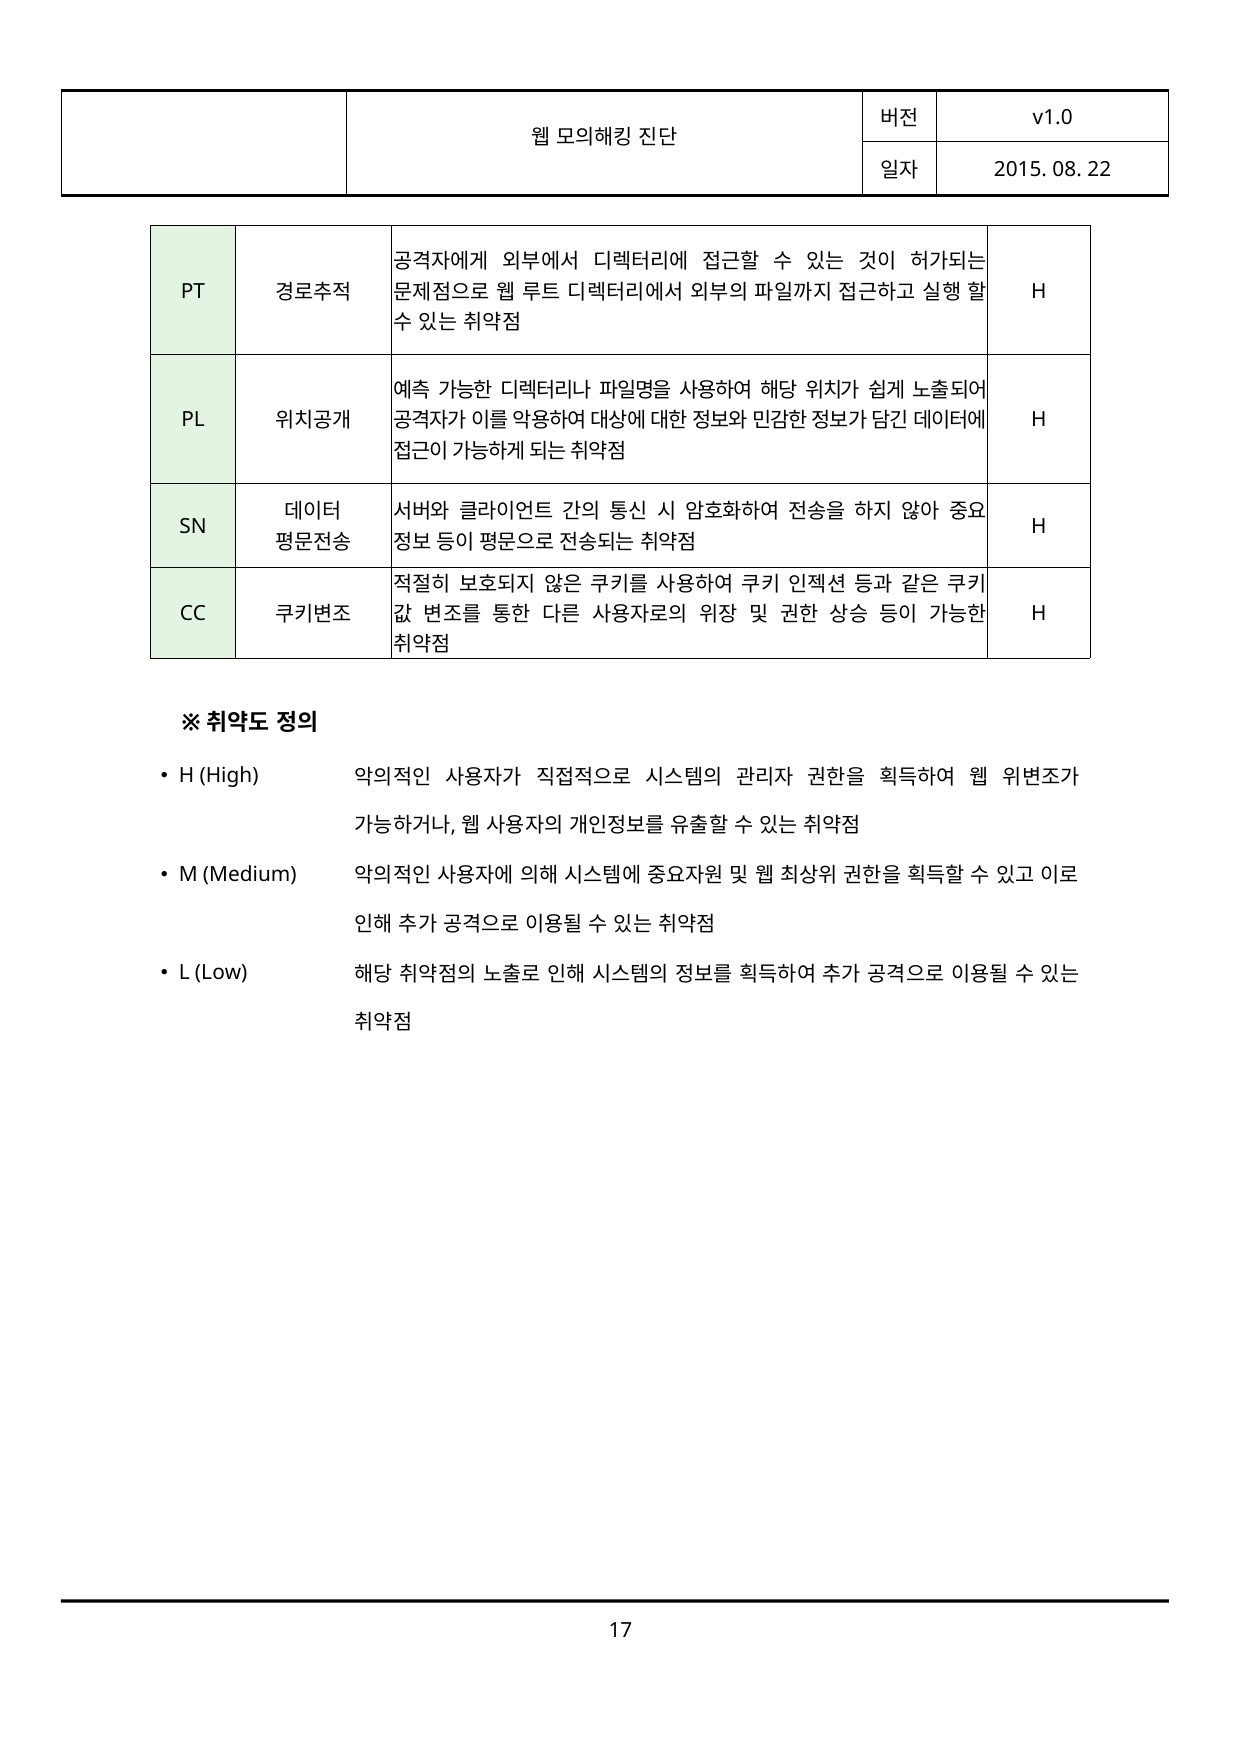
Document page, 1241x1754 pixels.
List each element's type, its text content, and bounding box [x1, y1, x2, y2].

table_cell 쿠키변조 [236, 568, 391, 658]
table_cell M (Medium) [150, 856, 344, 954]
table_cell PL [151, 355, 235, 483]
table_cell CC [151, 568, 235, 658]
table_cell H [988, 484, 1090, 567]
table_cell SN [151, 484, 235, 567]
table_header H (High) [150, 757, 344, 856]
table_cell 예측 가능한 디렉터리나 파일명을 사용하여 해당 위치가 쉽게 노출되어 공격자가 이를 악용하여 대상에 대한 정보와 민감한 정보가 담긴 데이터에 접근이 가능하게 되는 취약점 [392, 355, 987, 483]
table_header 악의적인 사용자가 직접적으로 시스템의 관리자 권한을 획득하여 웹 위변조가 가능하거나, 웹 사용자의 개인정보를 유출할 수 있는 취약점 [344, 757, 1090, 856]
table_cell 서버와 클라이언트 간의 통신 시 암호화하여 전송을 하지 않아 중요 정보 등이 평문으로 전송되는 취약점 [392, 484, 987, 567]
table_cell L (Low) [150, 954, 344, 1053]
text ※ 취약도 정의 [181, 704, 1090, 737]
table_cell 공격자에게 외부에서 디렉터리에 접근할 수 있는 것이 허가되는 문제점으로 웹 루트 디렉터리에서 외부의 파일까지 접근하고 실행 할 수 있는 취약점 [392, 226, 987, 354]
table_cell H [988, 568, 1090, 658]
table_cell H [988, 355, 1090, 483]
table_cell 위치공개 [236, 355, 391, 483]
table_cell 데이터 평문전송 [236, 484, 391, 567]
table_cell PT [151, 226, 235, 354]
table_cell 악의적인 사용자에 의해 시스템에 중요자원 및 웹 최상위 권한을 획득할 수 있고 이로 인해 추가 공격으로 이용될 수 있는 취약점 [344, 856, 1090, 954]
table_cell H [988, 226, 1090, 354]
table_cell 적절히 보호되지 않은 쿠키를 사용하여 쿠키 인젝션 등과 같은 쿠키 값 변조를 통한 다른 사용자로의 위장 및 권한 상승 등이 가능한 취약점 [392, 568, 987, 658]
table_cell 경로추적 [236, 226, 391, 354]
table_cell 해당 취약점의 노출로 인해 시스템의 정보를 획득하여 추가 공격으로 이용될 수 있는 취약점 [344, 954, 1090, 1053]
